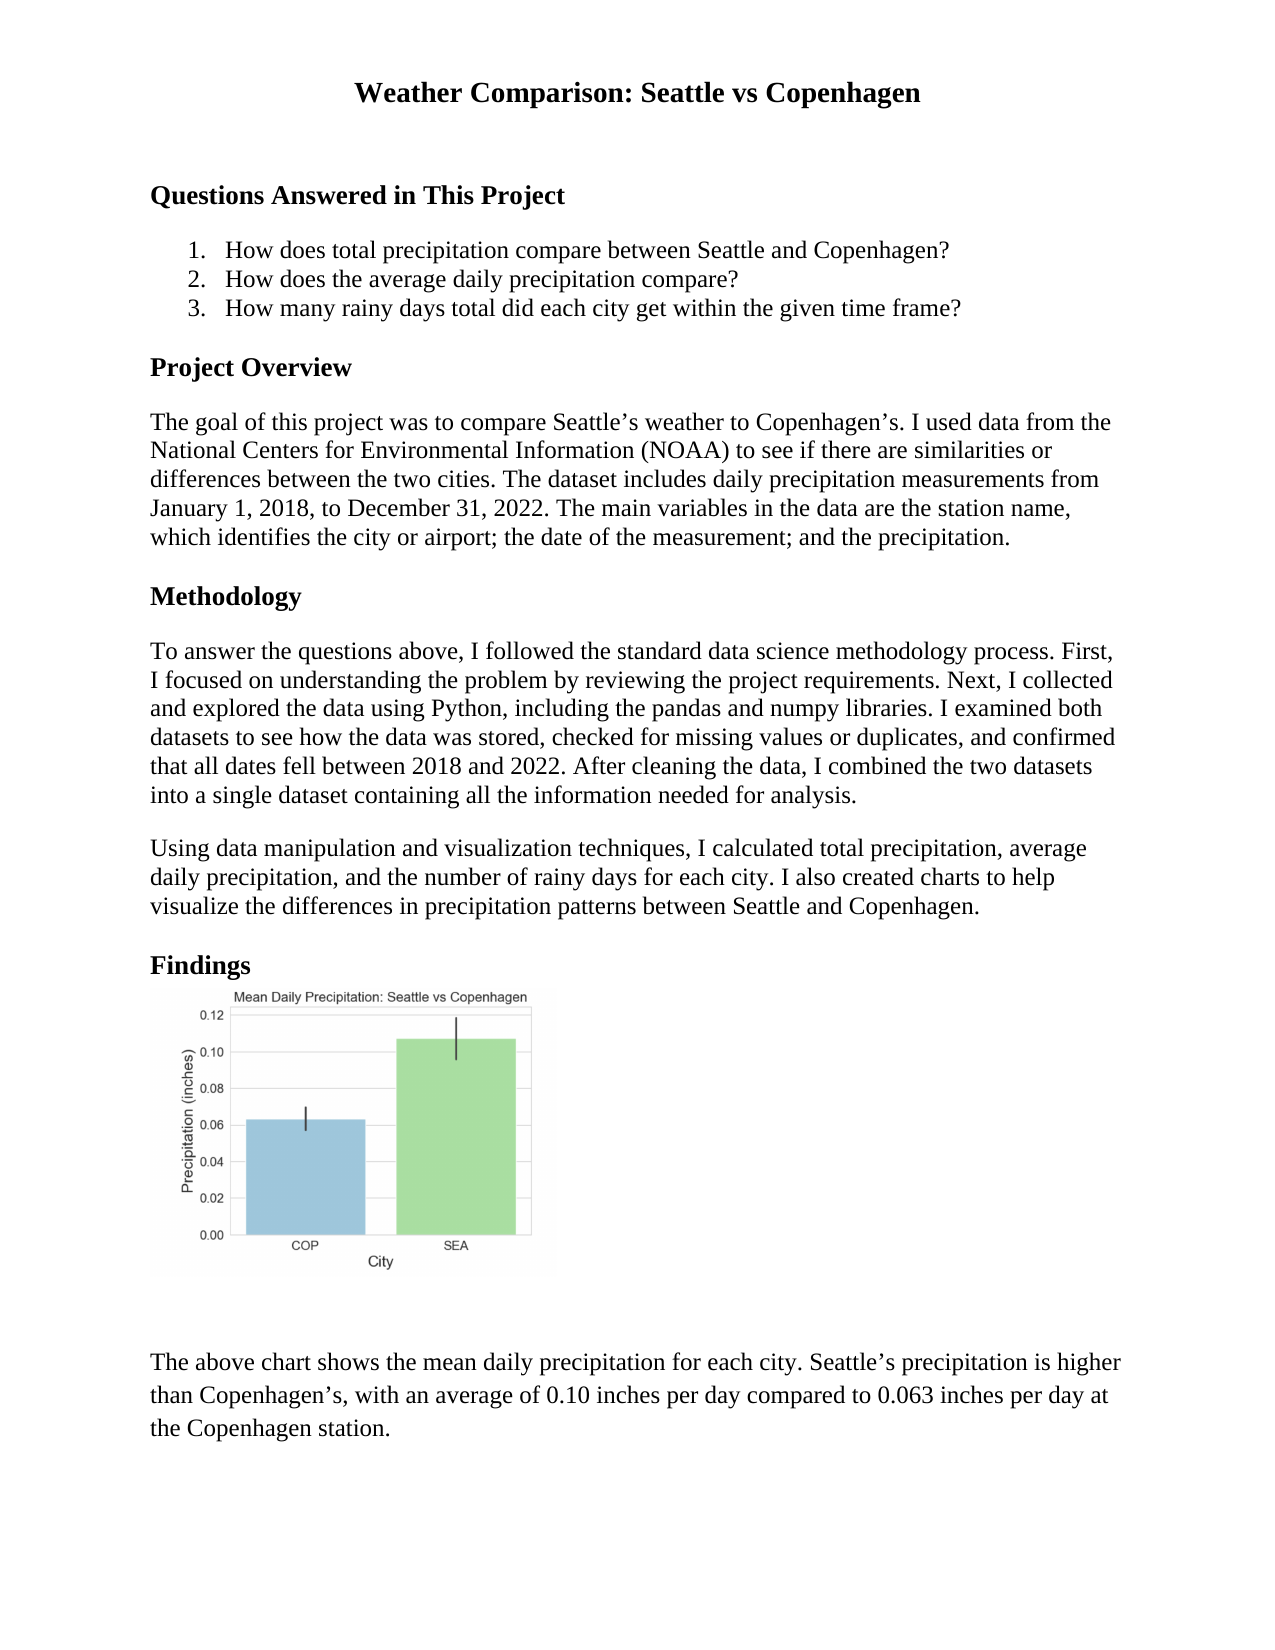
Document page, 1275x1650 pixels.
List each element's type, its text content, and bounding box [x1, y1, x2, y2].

text The goal of this project was to compare Seattle’s weather to Copenhagen’s. I used data from the National Centers for Environmental Information (NOAA) to see if there are similarities or differences between the two cities. The dataset includes daily precipitation measurements from January 1, 2018, to December 31, 2022. The main variables in the data are the station name, which identifies the city or airport; the date of the measurement; and the precipitation. [150, 407, 1125, 551]
list How many rainy days total did each city get within the given time frame? [187, 293, 1125, 322]
list How does the average daily precipitation compare? [187, 264, 1125, 293]
picture [150, 988, 557, 1277]
subtitle Methodology [150, 580, 1125, 611]
list How does total precipitation compare between Seattle and Copenhagen? [187, 235, 1125, 264]
subtitle Questions Answered in This Project [150, 179, 1125, 210]
subtitle Project Overview [150, 351, 1125, 382]
text The above chart shows the mean daily precipitation for each city. Seattle’s precipitation is higher than Copenhagen’s, with an average of 0.10 inches per day compared to 0.063 inches per day at the Copenhagen station. [150, 1347, 1125, 1441]
subtitle Findings [150, 949, 1125, 980]
text To answer the questions above, I followed the standard data science methodology process. First, I focused on understanding the problem by reviewing the project requirements. Next, I collected and explored the data using Python, including the pandas and numpy libraries. I examined both datasets to see how the data was stored, checked for missing values or duplicates, and confirmed that all dates fell between 2018 and 2022. After cleaning the data, I combined the two datasets into a single dataset containing all the information needed for analysis. [150, 636, 1125, 808]
text Using data manipulation and visualization techniques, I calculated total precipitation, average daily precipitation, and the number of rainy days for each city. I also created charts to help visualize the differences in precipitation patterns between Seattle and Copenhagen. [150, 833, 1125, 920]
